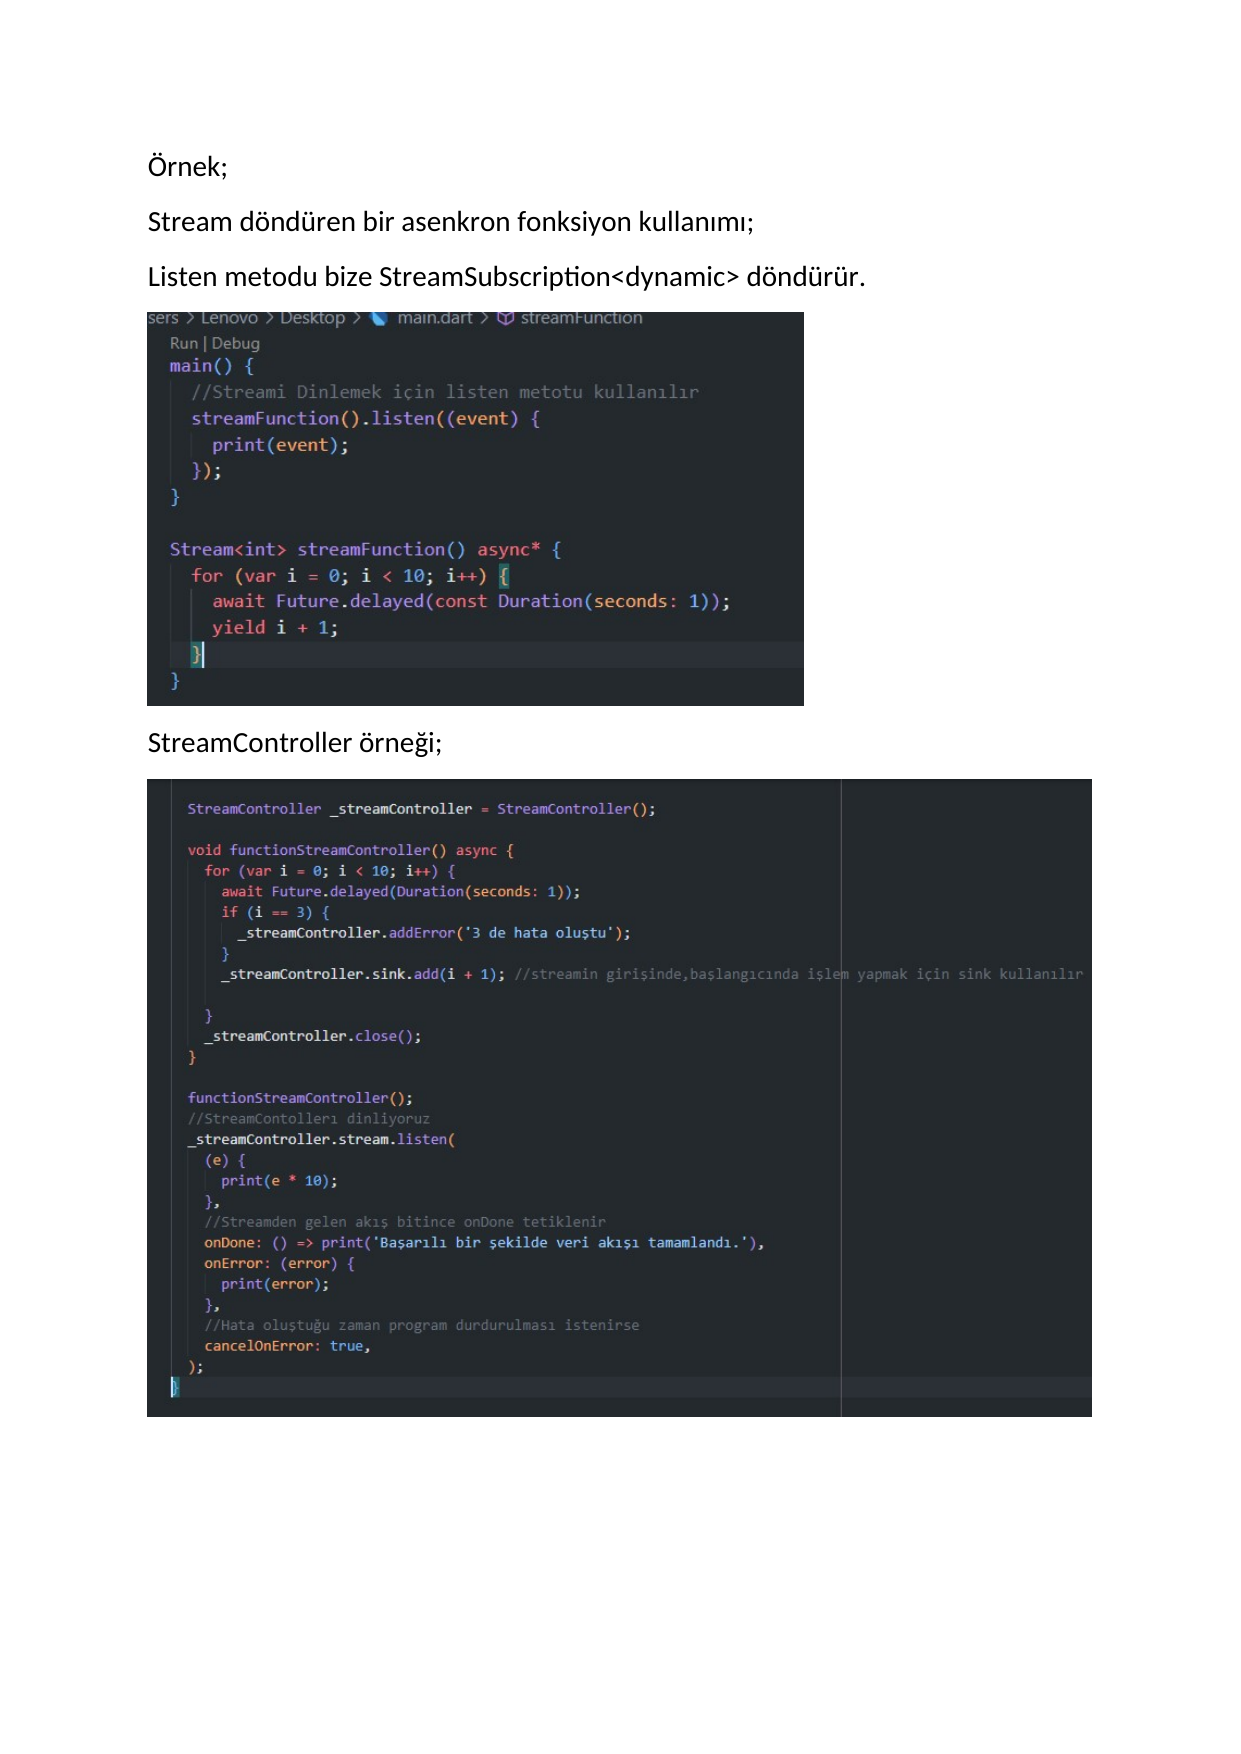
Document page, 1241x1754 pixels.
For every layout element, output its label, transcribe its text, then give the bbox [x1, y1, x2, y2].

text Örnek; [148, 148, 1093, 183]
text StreamController örneği; [148, 724, 1093, 760]
picture [147, 779, 1092, 1417]
picture [147, 312, 804, 706]
text Listen metodu bize StreamSubscription<dynamic> döndürür. [148, 258, 1093, 293]
text Stream döndüren bir asenkron fonksiyon kullanımı; [148, 203, 1093, 238]
